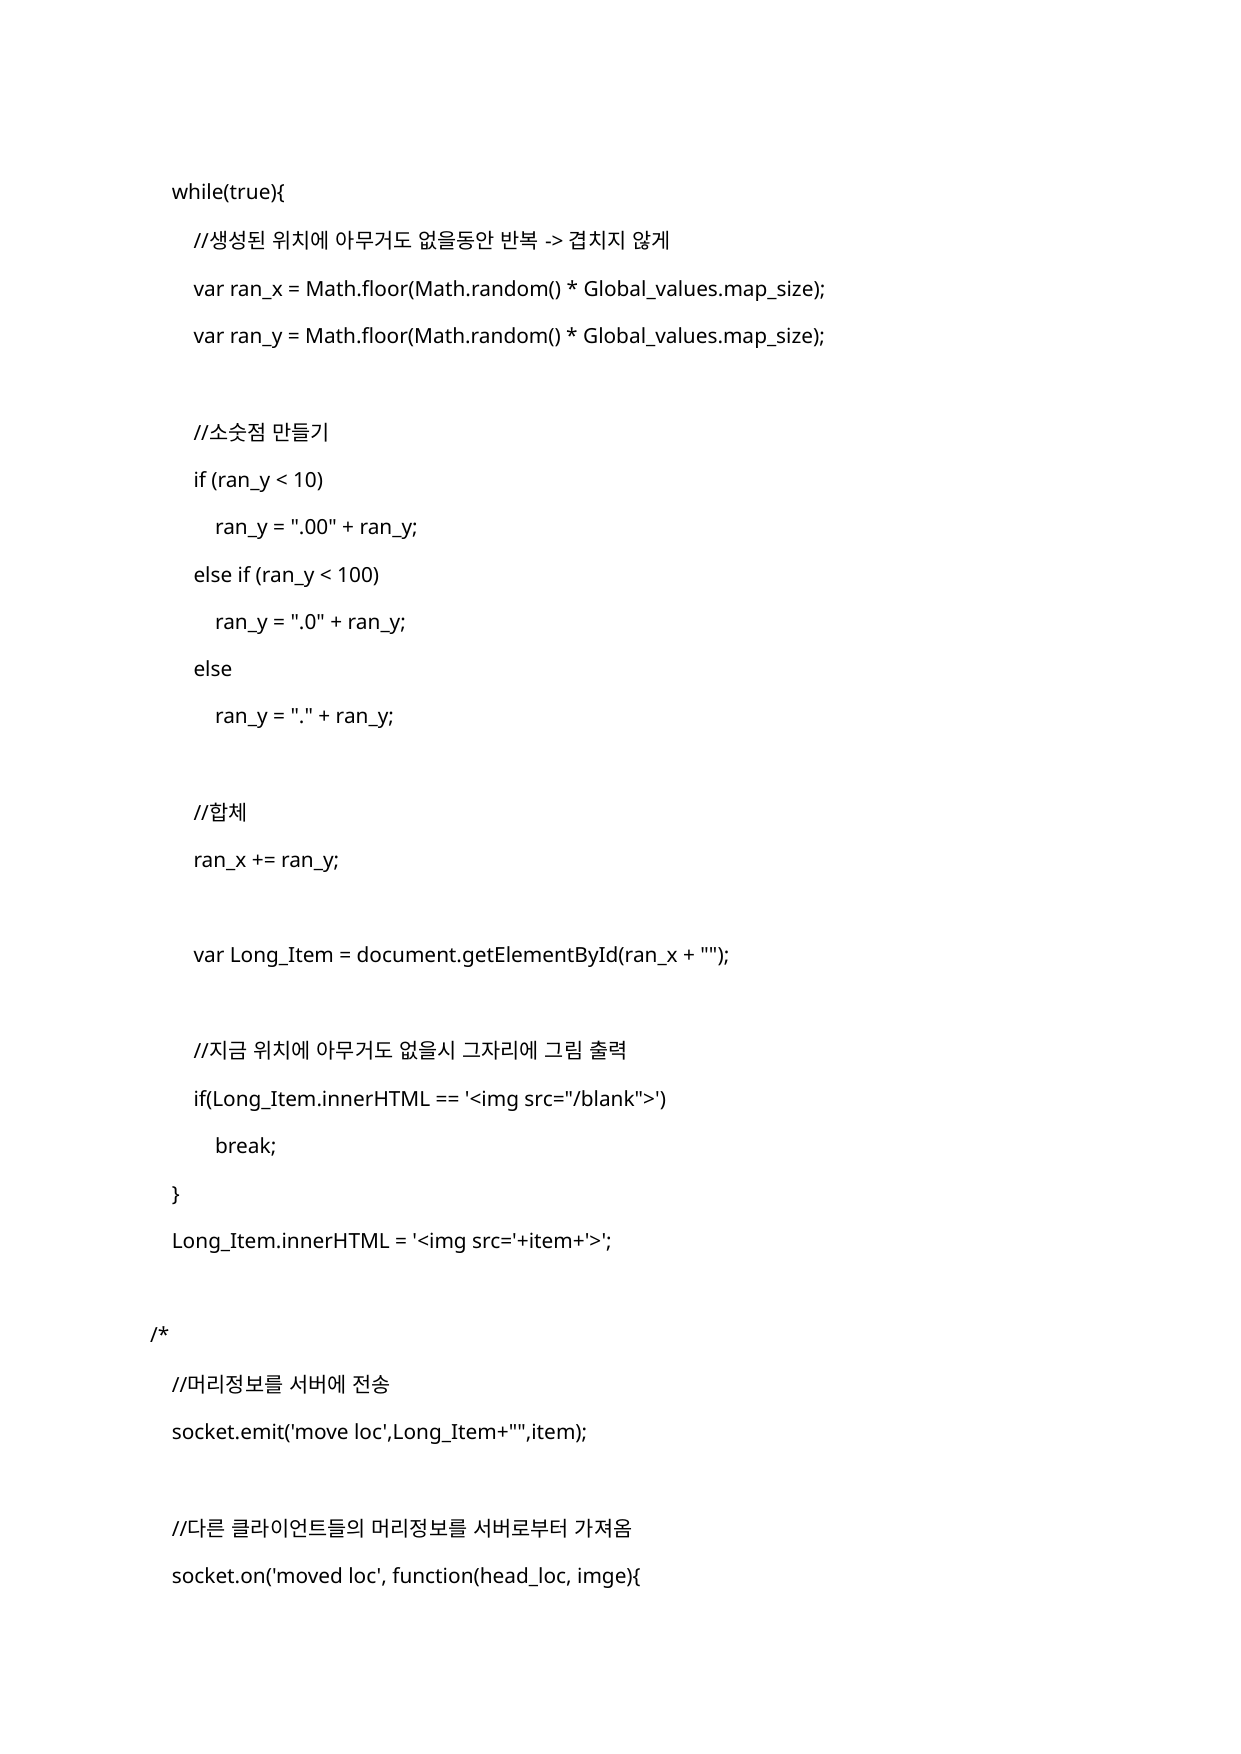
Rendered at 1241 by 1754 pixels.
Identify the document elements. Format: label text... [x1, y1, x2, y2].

text else [150, 654, 1090, 683]
text /* [150, 1321, 1090, 1349]
text if(Long_Item.innerHTML == '<img src="/blank">') [150, 1084, 1090, 1112]
text else if (ran_y < 100) [150, 560, 1090, 588]
text var ran_y = Math.floor(Math.random() * Global_values.map_size); [150, 321, 1090, 349]
text socket.emit('move loc',Long_Item+"",item); [150, 1417, 1090, 1446]
text var Long_Item = document.getElementById(ran_x + ""); [150, 940, 1090, 968]
text //합체 [150, 796, 1090, 826]
text //소숫점 만들기 [150, 416, 1090, 446]
text } [150, 1179, 1090, 1207]
text ran_y = ".00" + ran_y; [150, 512, 1090, 541]
text break; [150, 1131, 1090, 1160]
text ran_x += ran_y; [150, 846, 1090, 874]
text //지금 위치에 아무거도 없을시 그자리에 그림 출력 [150, 1035, 1090, 1065]
text ran_y = "." + ran_y; [150, 702, 1090, 730]
text Long_Item.innerHTML = '<img src='+item+'>'; [150, 1226, 1090, 1254]
text //다른 클라이언트들의 머리정보를 서버로부터 가져옴 [150, 1512, 1090, 1542]
text while(true){ [150, 177, 1090, 206]
text //머리정보를 서버에 전송 [150, 1368, 1090, 1398]
text var ran_x = Math.floor(Math.random() * Global_values.map_size); [150, 274, 1090, 302]
text if (ran_y < 10) [150, 465, 1090, 493]
text socket.on('moved loc', function(head_loc, imge){ [150, 1561, 1090, 1589]
text ran_y = ".0" + ran_y; [150, 607, 1090, 635]
text //생성된 위치에 아무거도 없을동안 반복 -> 겹치지 않게 [150, 224, 1090, 255]
